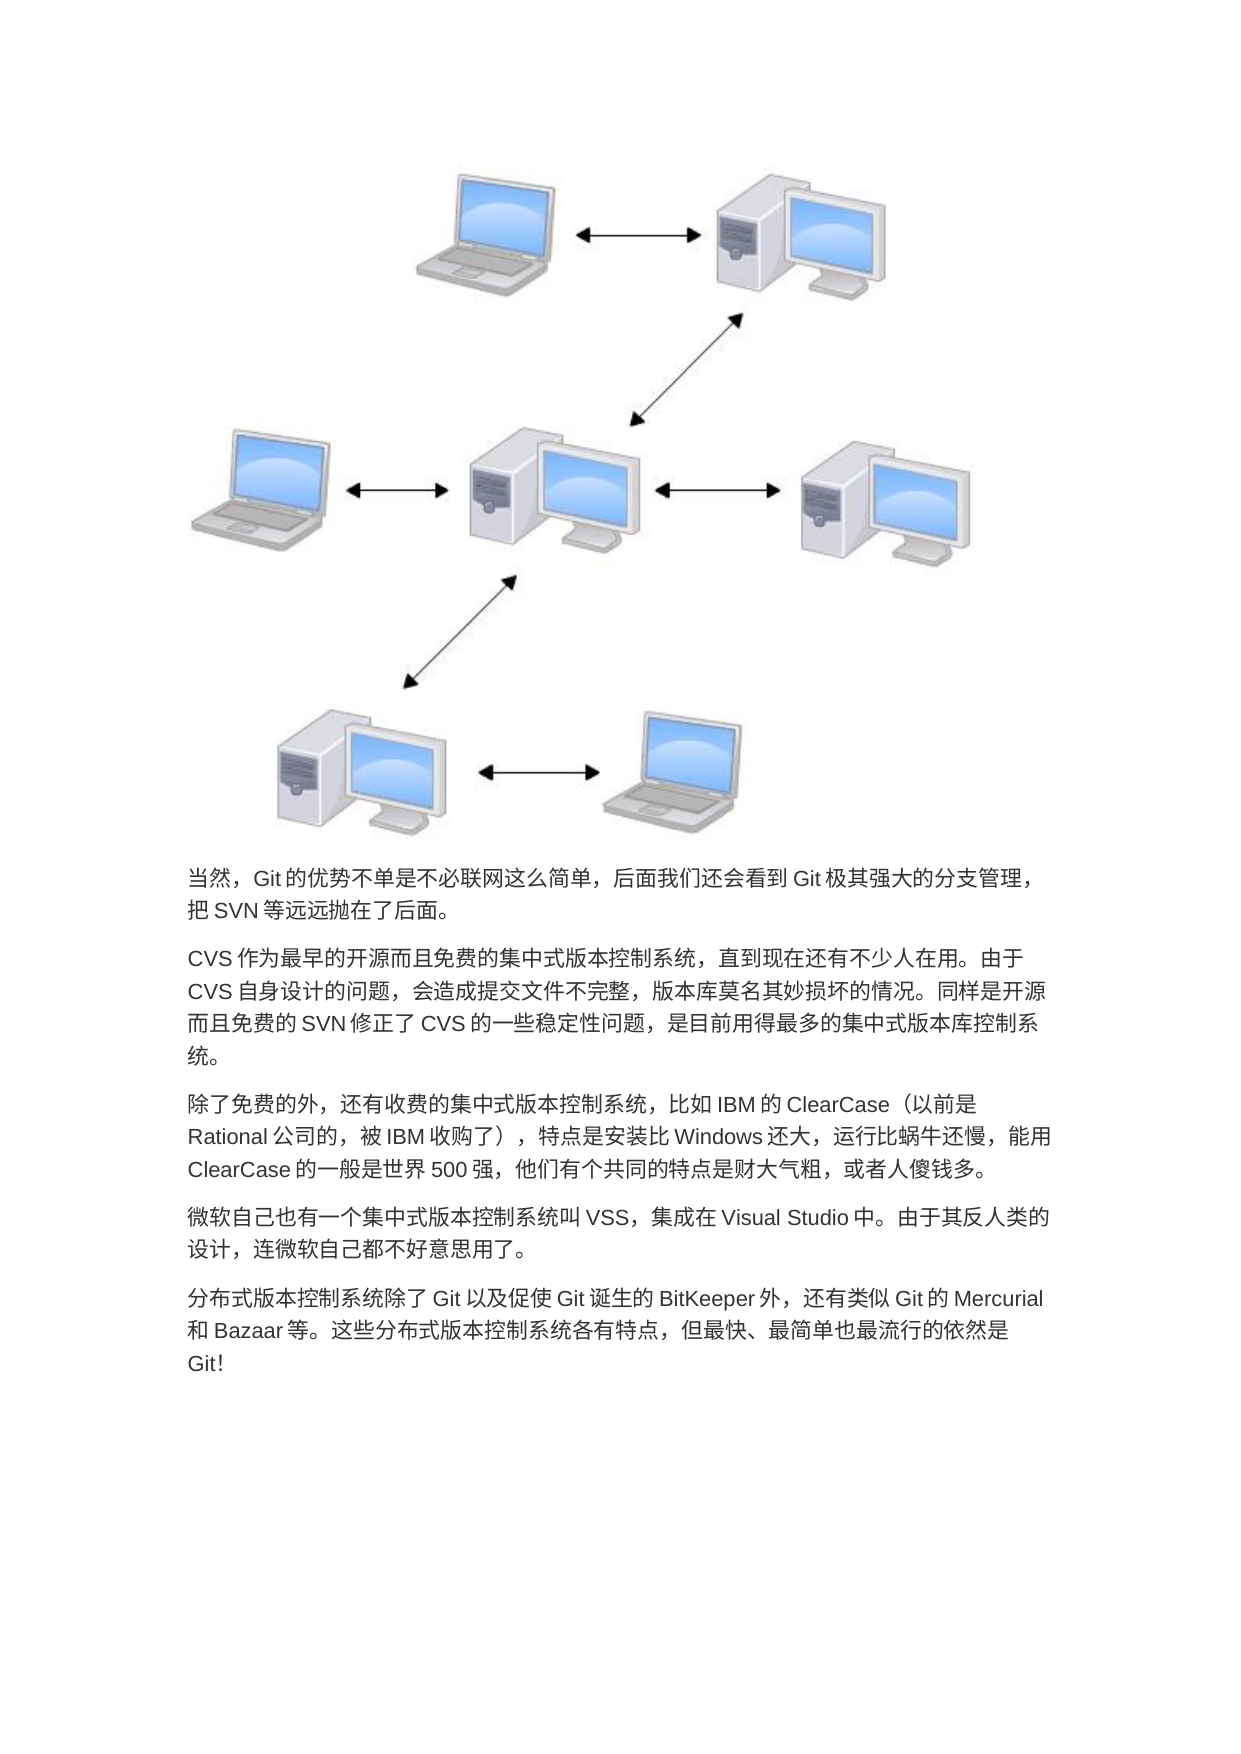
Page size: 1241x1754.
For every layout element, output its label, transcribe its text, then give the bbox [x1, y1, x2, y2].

text CVS作为最早的开源而且免费的集中式版本控制系统，直到现在还有不少人在用。由于CVS自身设计的问题，会造成提交文件不完整，版本库莫名其妙损坏的情况。同样是开源而且免费的SVN修正了CVS的一些稳定性问题，是目前用得最多的集中式版本库控制系统。 [187, 941, 1053, 1071]
text 微软自己也有一个集中式版本控制系统叫VSS，集成在Visual Studio中。由于其反人类的设计，连微软自己都不好意思用了。 [187, 1199, 1053, 1264]
text 除了免费的外，还有收费的集中式版本控制系统，比如IBM的ClearCase（以前是Rational公司的，被IBM收购了），特点是安装比Windows还大，运行比蜗牛还慢，能用ClearCase的一般是世界500强，他们有个共同的特点是财大气粗，或者人傻钱多。 [187, 1086, 1053, 1184]
picture [187, 165, 975, 841]
text 分布式版本控制系统除了Git以及促使Git诞生的BitKeeper外，还有类似Git的Mercurial和Bazaar等。这些分布式版本控制系统各有特点，但最快、最简单也最流行的依然是Git！ [187, 1280, 1053, 1378]
text 当然，Git的优势不单是不必联网这么简单，后面我们还会看到Git极其强大的分支管理，把SVN等远远抛在了后面。 [187, 860, 1053, 925]
